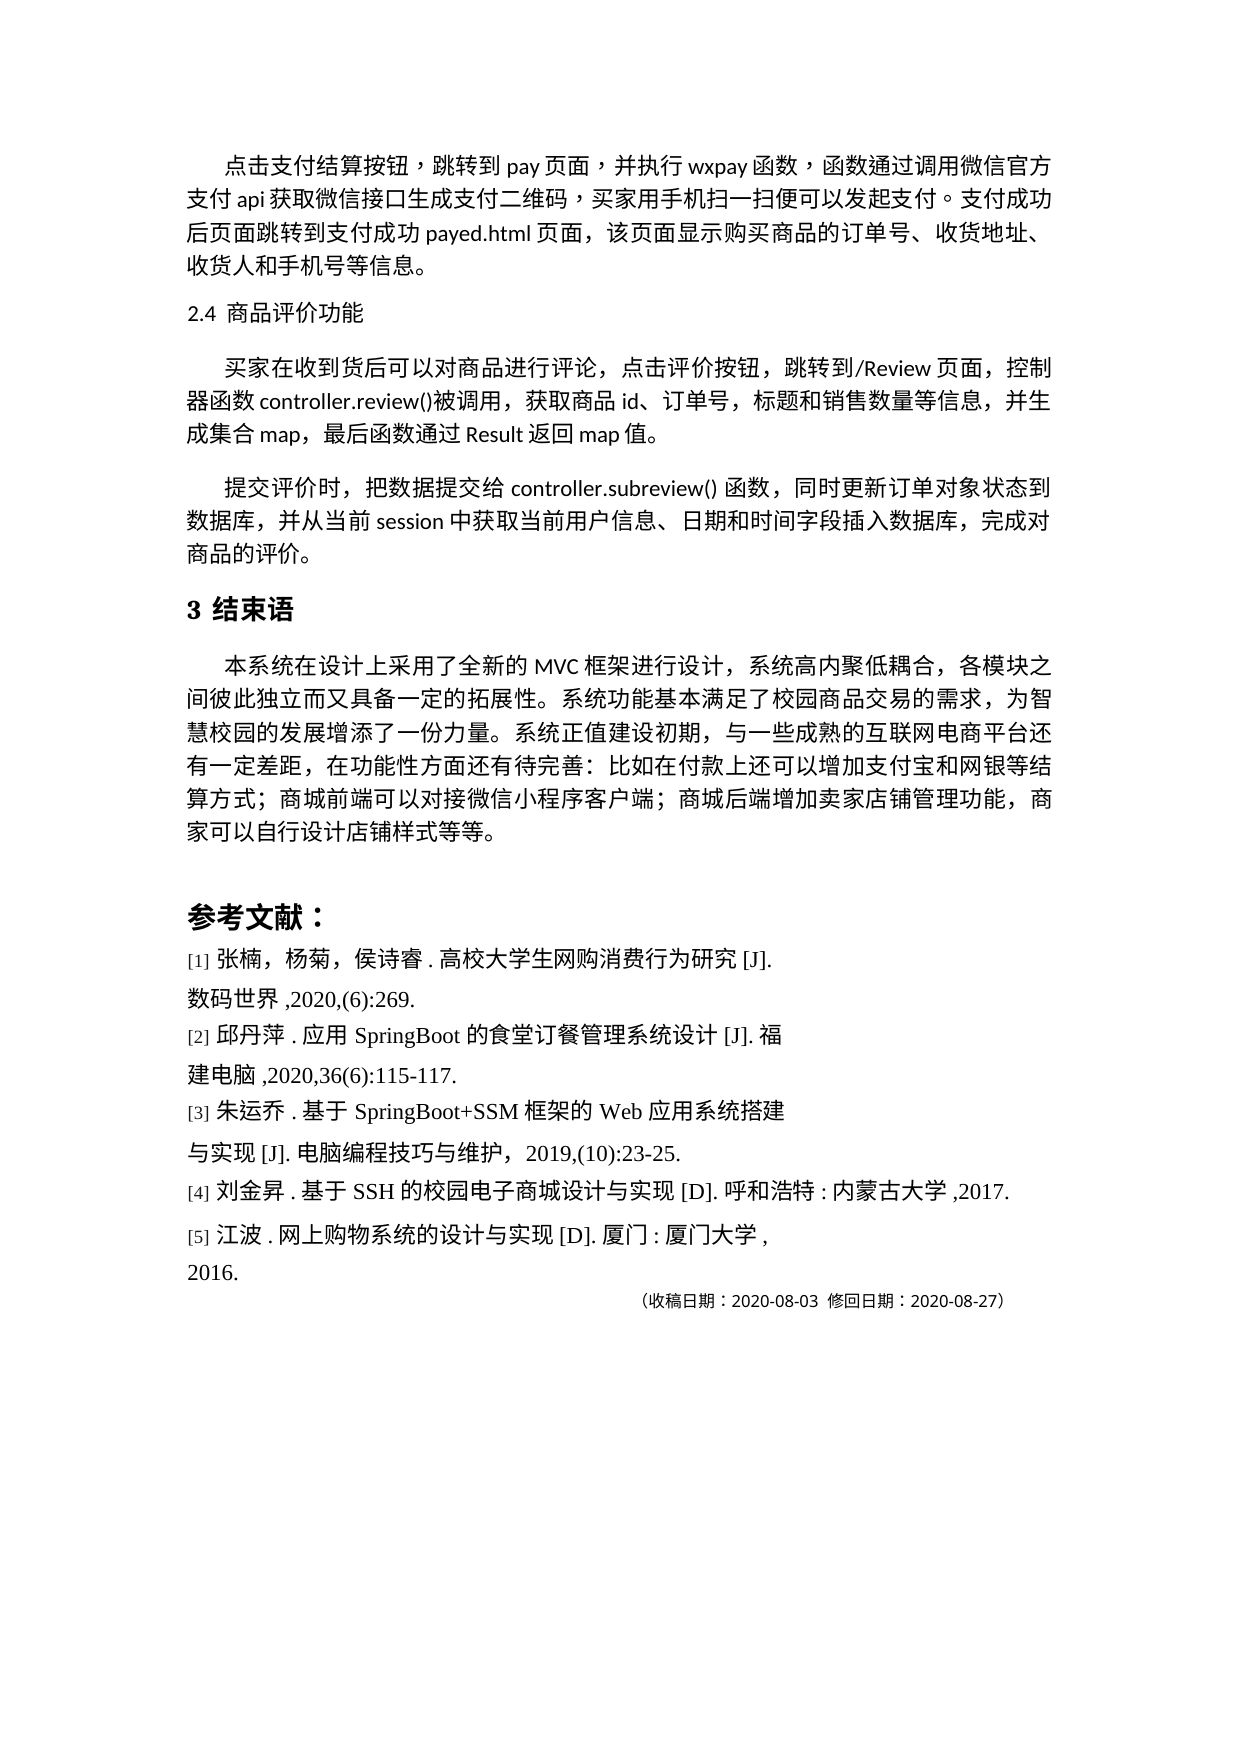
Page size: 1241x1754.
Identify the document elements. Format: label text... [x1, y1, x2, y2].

list 刘金昇 . 基于 SSH 的校园电子商城设计与实现 [D]. 呼和浩特 : 内蒙古大学 ,2017. [187, 1173, 1051, 1206]
text 本系统在设计上采用了全新的MVC框架进行设计，系统高内聚低耦合，各模块之间彼此独立而又具备一定的拓展性。系统功能基本满足了校园商品交易的需求，为智慧校园的发展增添了一份力量。系统正值建设初期，与一些成熟的互联网电商平台还有一定差距，在功能性方面还有待完善：比如在付款上还可以增加支付宝和网银等结算方式；商城前端可以对接微信小程序客户端；商城后端增加卖家店铺管理功能，商家可以自行设计店铺样式等等。 [186, 648, 1053, 847]
text 提交评价时，把数据提交给controller.subreview() 函数，同时更新订单对象状态到数据库，并从当前session 中获取当前用户信息、日期和时间字段插入数据库，完成对商品的评价。 [186, 470, 1053, 569]
list 邱丹萍 . 应用 SpringBoot 的食堂订餐管理系统设计 [J]. 福 [187, 1019, 1051, 1050]
list 江波 . 网上购物系统的设计与实现 [D]. 厦门 : 厦门大学 , [187, 1217, 1051, 1250]
text 与实现 [J]. 电脑编程技巧与维护，2019,(10):23-25. [187, 1134, 1053, 1168]
text 建电脑 ,2020,36(6):115-117. [187, 1058, 1053, 1090]
subtitle 3 结束语 [187, 590, 1053, 627]
list 朱运乔 . 基于 SpringBoot+SSM 框架的 Web 应用系统搭建 [187, 1095, 1051, 1126]
list 张楠，杨菊，侯诗睿 . 高校大学生网购消费行为研究 [J]. [187, 941, 1051, 974]
subtitle 参考文献： [187, 897, 1053, 937]
text 2.4 商品评价功能 [187, 295, 1053, 328]
text 2016. [187, 1258, 1053, 1285]
text 点击支付结算按钮，跳转到pay页面，并执行wxpay函数，函数通过调用微信官方支付api获取微信接口生成支付二维码，买家用手机扫一扫便可以发起支付。支付成功后页面跳转到支付成功payed.html页面，该页面显示购买商品的订单号、收货地址、收货人和手机号等信息。 [186, 150, 1053, 281]
text 数码世界 ,2020,(6):269. [187, 983, 1053, 1014]
text 买家在收到货后可以对商品进行评论，点击评价按钮，跳转到/Review页面，控制器函数controller.review()被调用，获取商品id、订单号，标题和销售数量等信息，并生成集合map，最后函数通过Result返回map值。 [186, 349, 1053, 449]
text （收稿日期：2020-08-03 修回日期：2020-08-27） [187, 1290, 1014, 1313]
